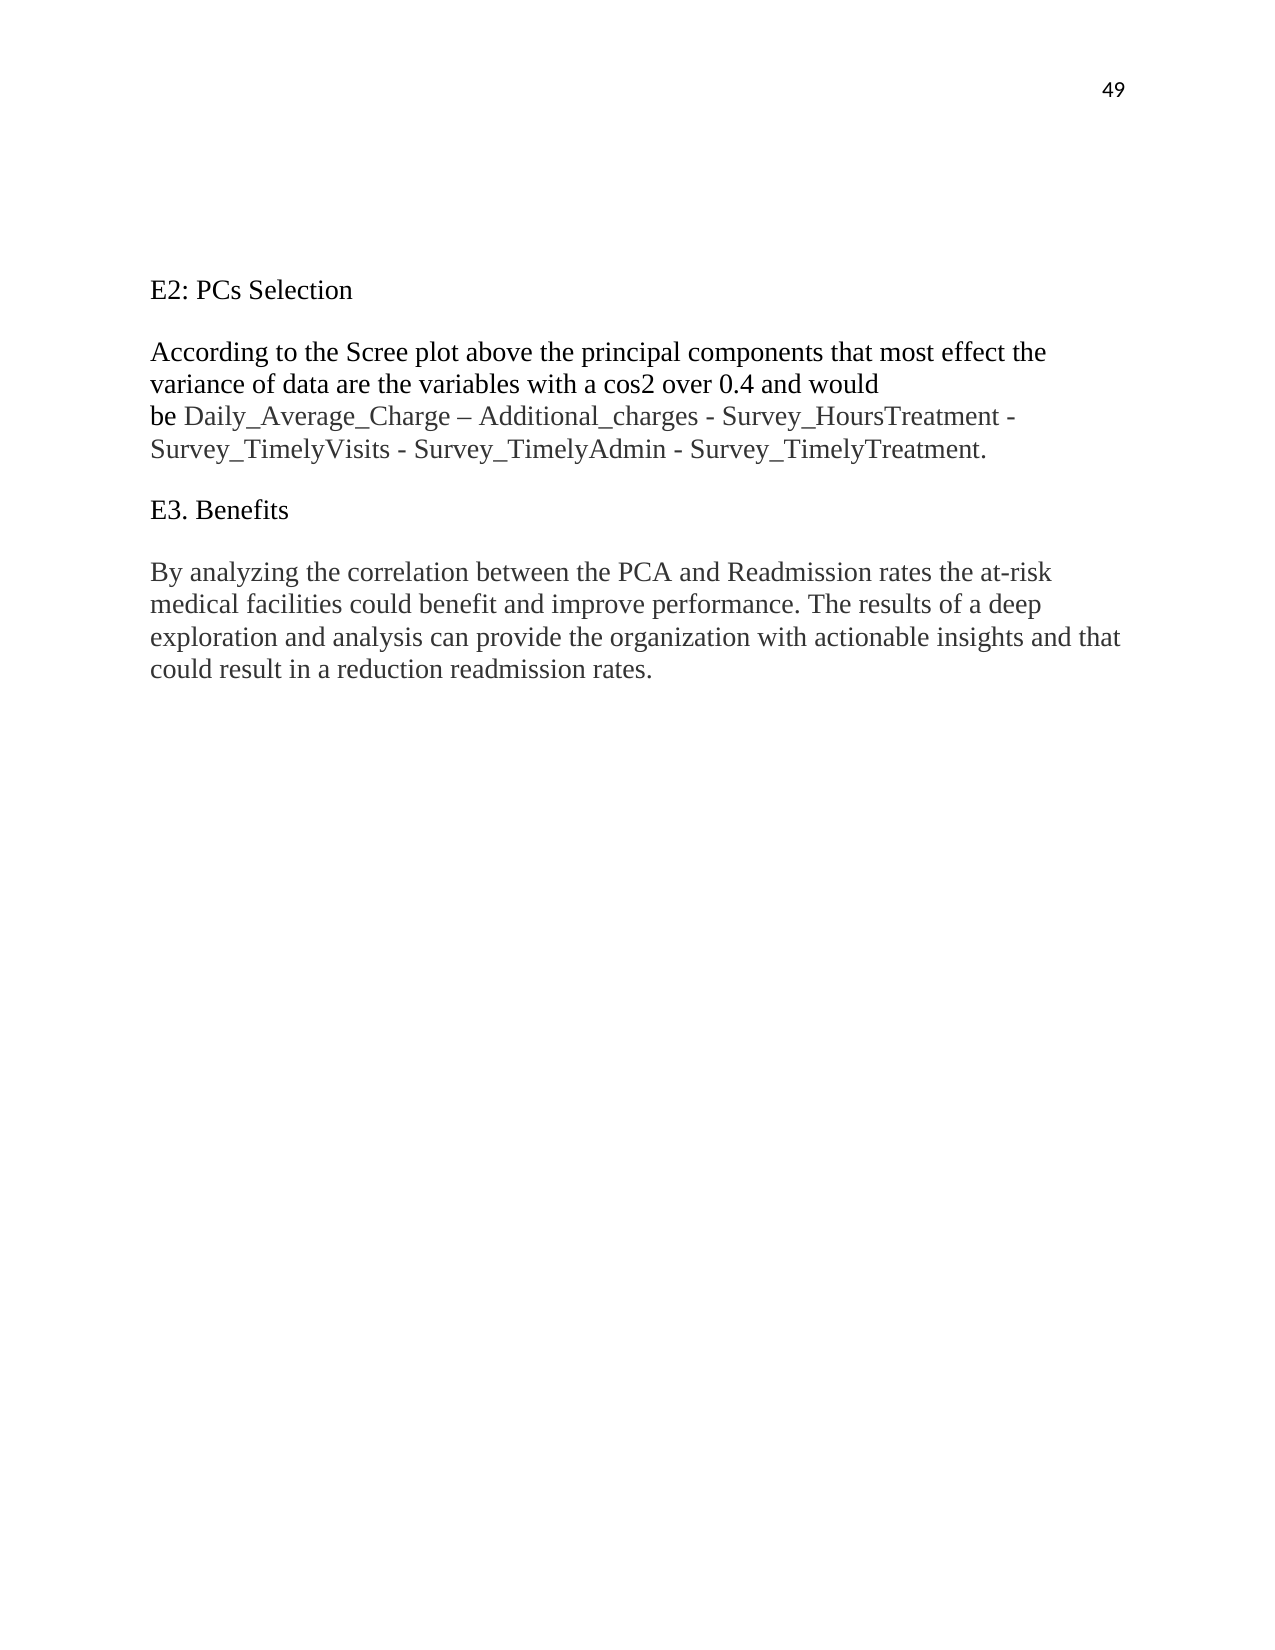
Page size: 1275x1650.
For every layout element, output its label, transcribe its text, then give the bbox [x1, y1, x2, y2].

text E2: PCs Selection [150, 273, 1125, 306]
text According to the Scree plot above the principal components that most effect the variance of data are the variables with a cos2 over 0.4 and would be Daily_Average_Charge – Additional_charges - Survey_HoursTreatment - Survey_TimelyVisits - Survey_TimelyAdmin - Survey_TimelyTreatment. [150, 335, 1125, 464]
text By analyzing the correlation between the PCA and Readmission rates the at-risk medical facilities could benefit and improve performance. The results of a deep exploration and analysis can provide the organization with actionable insights and that could result in a reduction readmission rates. [150, 555, 1125, 684]
text E3. Benefits [150, 493, 1125, 526]
